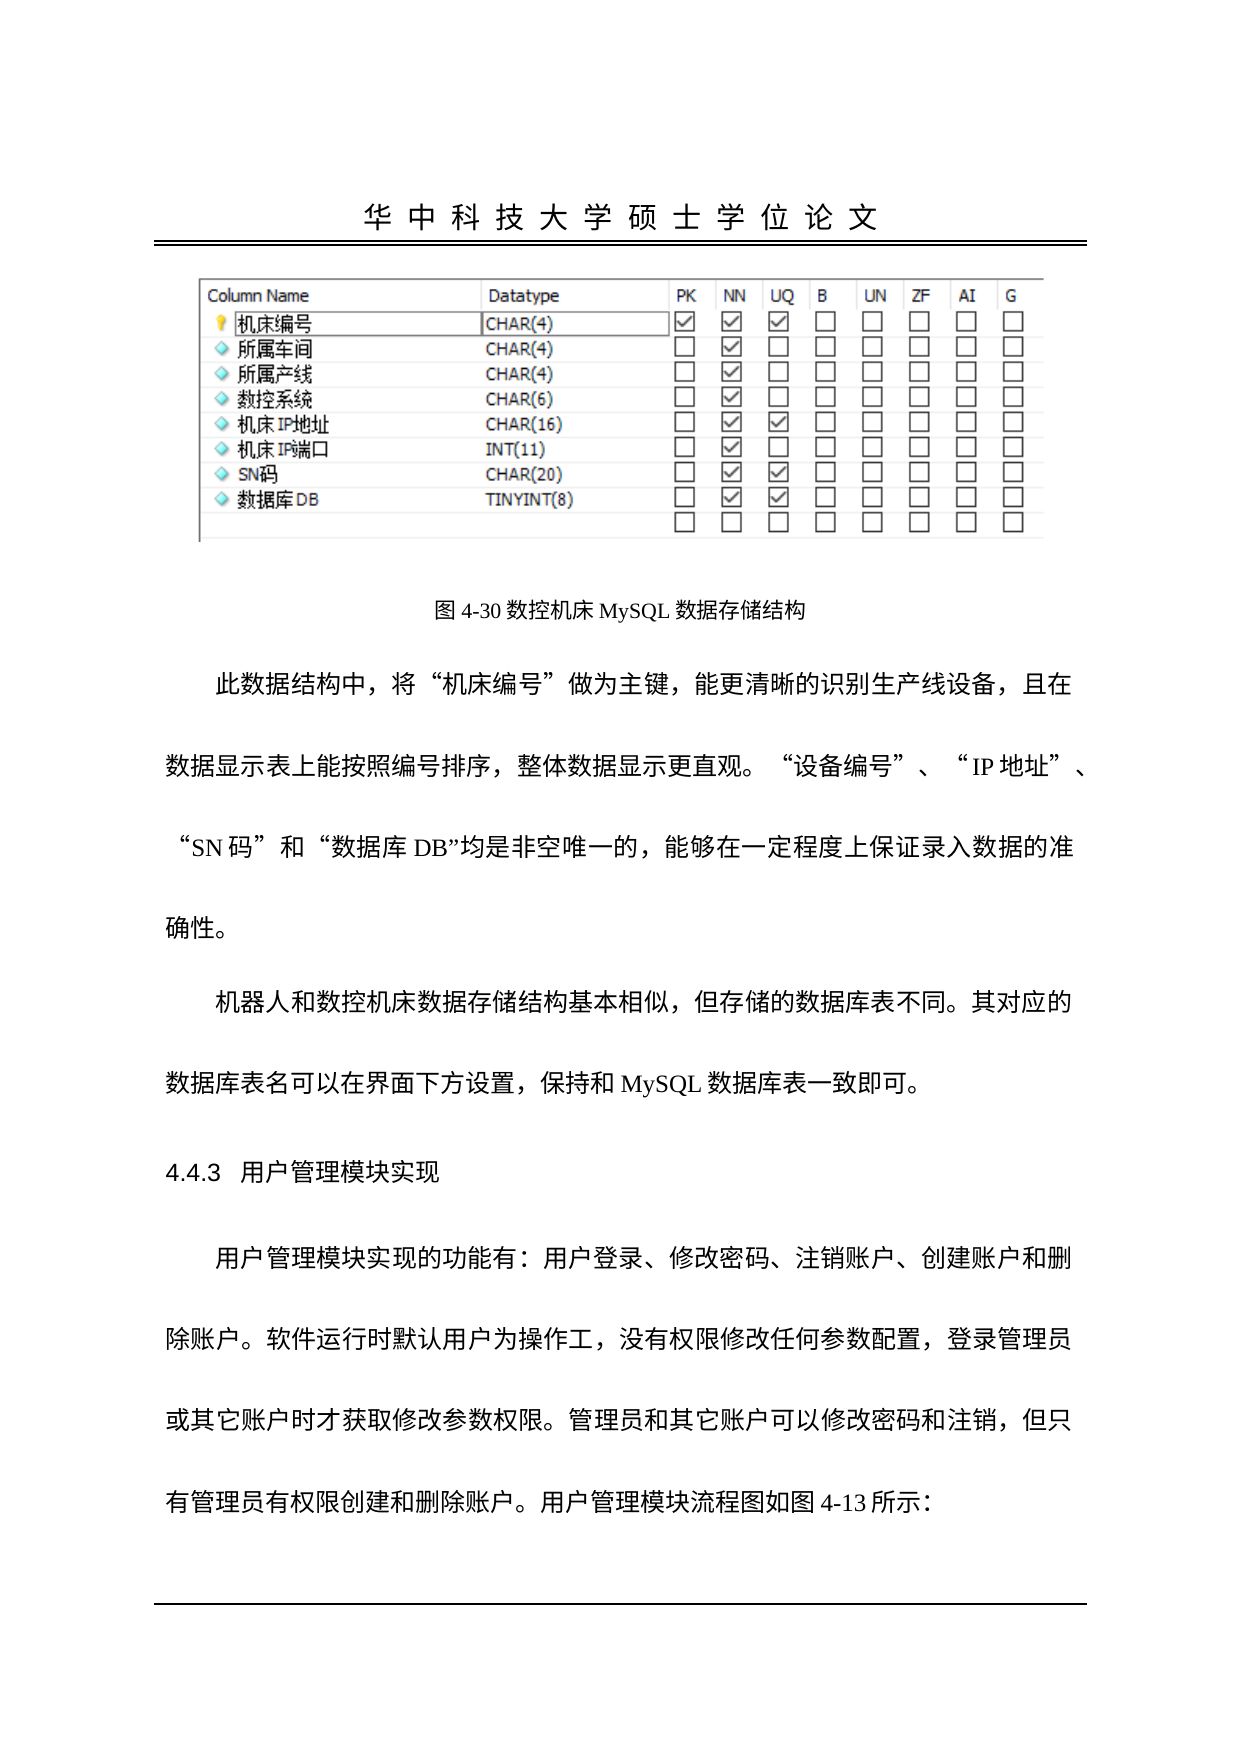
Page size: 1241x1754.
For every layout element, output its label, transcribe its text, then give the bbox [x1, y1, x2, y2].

subtitle 用户管理模块实现 [165, 1138, 1075, 1203]
text 用户管理模块实现的功能有：用户登录、修改密码、注销账户、创建账户和删除账户。软件运行时默认用户为操作工，没有权限修改任何参数配置，登录管理员或其它账户时才获取修改参数权限。管理员和其它账户可以修改密码和注销，但只有管理员有权限创建和删除账户。用户管理模块流程图如图4-13所示： [165, 1224, 1075, 1533]
text 机器人和数控机床数据存储结构基本相似，但存储的数据库表不同。其对应的数据库表名可以在界面下方设置，保持和MySQL数据库表一致即可。 [165, 968, 1075, 1114]
picture [196, 277, 1044, 542]
text 此数据结构中，将“机床编号”做为主键，能更清晰的识别生产线设备，且在数据显示表上能按照编号排序，整体数据显示更直观。“设备编号”、“IP地址”、“SN码”和“数据库DB”均是非空唯一的，能够在一定程度上保证录入数据的准确性。 [165, 651, 1075, 959]
